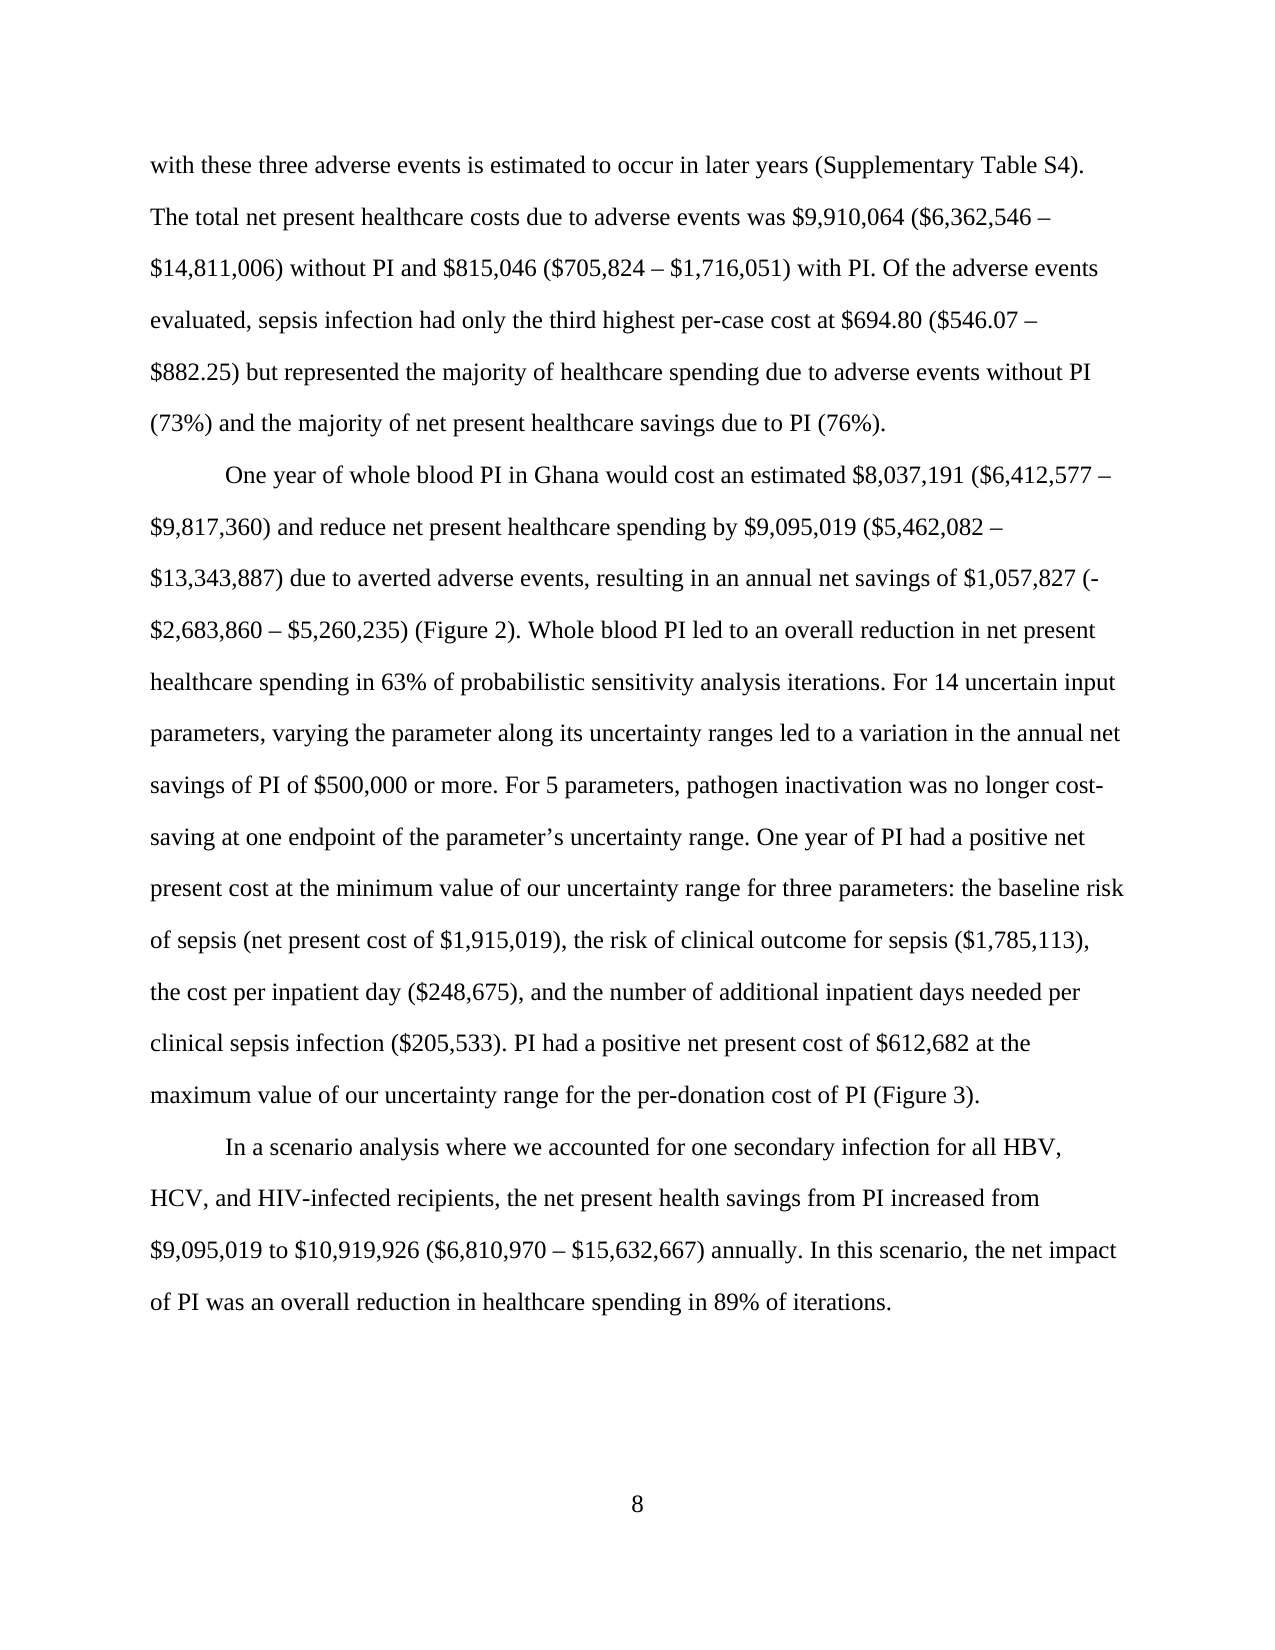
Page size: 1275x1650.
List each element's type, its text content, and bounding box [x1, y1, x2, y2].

text In a scenario analysis where we accounted for one secondary infection for all HBV, HCV, and HIV-infected recipients, the net present health savings from PI increased from $9,095,019 to $10,919,926 ($6,810,970 – $15,632,667) annually. In this scenario, the net impact of PI was an overall reduction in healthcare spending in 89% of iterations. [150, 1132, 1125, 1315]
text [150, 150, 1125, 437]
text One year of whole blood PI in Ghana would cost an estimated $8,037,191 ($6,412,577 – $9,817,360) and reduce net present healthcare spending by $9,095,019 ($5,462,082 – $13,343,887) due to averted adverse events, resulting in an annual net savings of $1,057,827 (-$2,683,860 – $5,260,235) (Figure 2). Whole blood PI led to an overall reduction in net present healthcare spending in 63% of probabilistic sensitivity analysis iterations. For 14 uncertain input parameters, varying the parameter along its uncertainty ranges led to a variation in the annual net savings of PI of $500,000 or more. For 5 parameters, pathogen inactivation was no longer cost-saving at one endpoint of the parameter’s uncertainty range. One year of PI had a positive net present cost at the minimum value of our uncertainty range for three parameters: the baseline risk of sepsis (net present cost of $1,915,019), the risk of clinical outcome for sepsis ($1,785,113), the cost per inpatient day ($248,675), and the number of additional inpatient days needed per clinical sepsis infection ($205,533). PI had a positive net present cost of $612,682 at the maximum value of our uncertainty range for the per-donation cost of PI (Figure 3). [150, 460, 1125, 1109]
